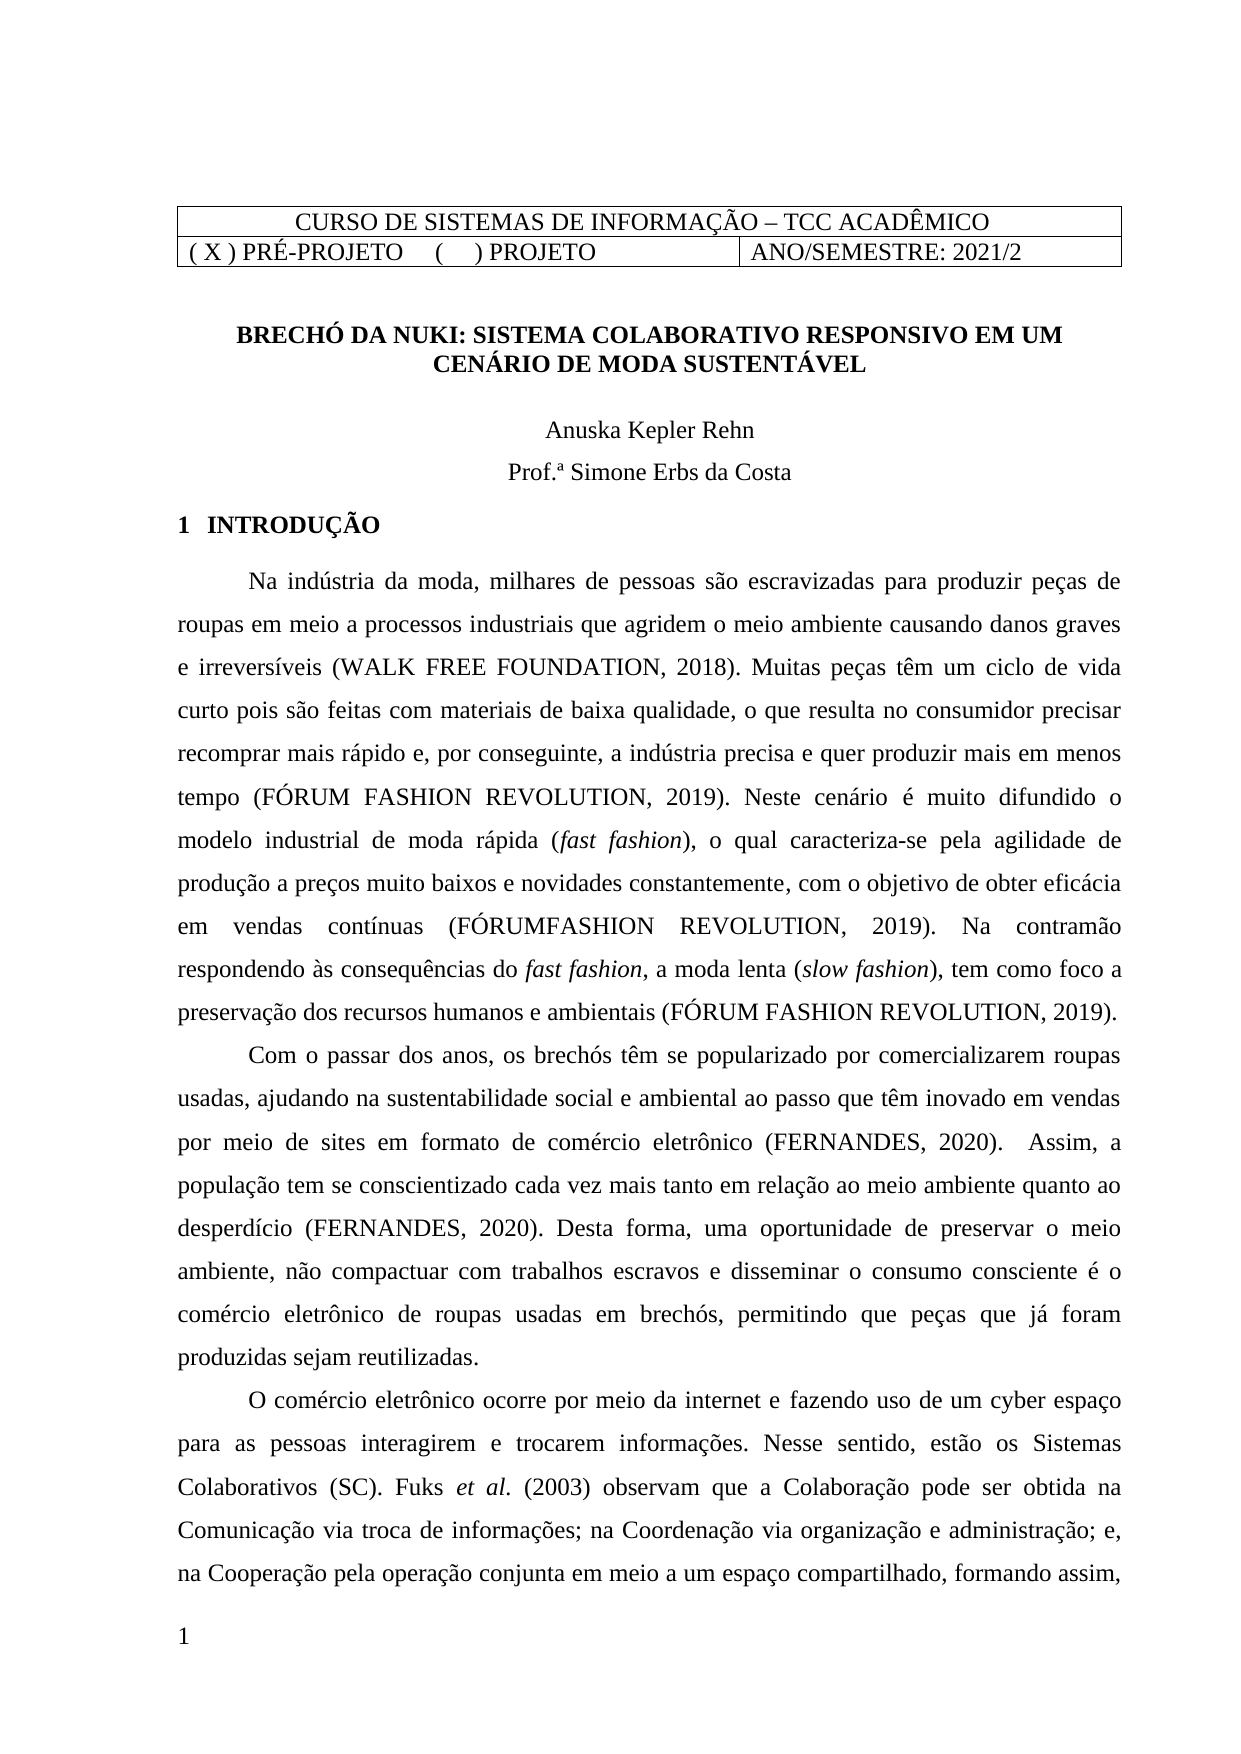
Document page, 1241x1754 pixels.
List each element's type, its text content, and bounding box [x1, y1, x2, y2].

text brechó da nuki: sistema colaborativo RESPONSIVO em um cenário de moda sustentável [177, 320, 1122, 378]
text Prof.ª Simone Erbs da Costa [177, 457, 1122, 485]
subtitle Introdução [177, 510, 1122, 539]
text Na indústria da moda, milhares de pessoas são escravizadas para produzir peças de roupas em meio a processos industriais que agridem o meio ambiente causando danos graves e irreversíveis (WALK FREE FOUNDATION, 2018). Muitas peças têm um ciclo de vida curto pois são feitas com materiais de baixa qualidade, o que resulta no consumidor precisar recomprar mais rápido e, por conseguinte, a indústria precisa e quer produzir mais em menos tempo (FÓRUM FASHION REVOLUTION, 2019). Neste cenário é muito difundido o modelo industrial de moda rápida (fast fashion), o qual caracteriza-se pela agilidade de produção a preços muito baixos e novidades constantemente, com o objetivo de obter eficácia em vendas contínuas (FÓRUMFASHION REVOLUTION, 2019). Na contramão respondendo às consequências do fast fashion, a moda lenta (slow fashion), tem como foco a preservação dos recursos humanos e ambientais (FÓRUM FASHION REVOLUTION, 2019). [177, 566, 1122, 1026]
table_cell ANO/SEMESTRE: 2021/2 [740, 237, 1121, 266]
text Com o passar dos anos, os brechós têm se popularizado por comercializarem roupas usadas, ajudando na sustentabilidade social e ambiental ao passo que têm inovado em vendas por meio de sites em formato de comércio eletrônico (FERNANDES, 2020). Assim, a população tem se conscientizado cada vez mais tanto em relação ao meio ambiente quanto ao desperdício (FERNANDES, 2020). Desta forma, uma oportunidade de preservar o meio ambiente, não compactuar com trabalhos escravos e disseminar o consumo consciente é o comércio eletrônico de roupas usadas em brechós, permitindo que peças que já foram produzidas sejam reutilizadas. [177, 1040, 1122, 1371]
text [177, 1385, 1122, 1587]
table_header CURSO DE SISTEMAS DE INFORMAÇÃO – TCC ACADÊMICO [178, 207, 1121, 236]
table_cell ( X ) PRÉ-PROJETO ( ) PROJETO [178, 237, 739, 266]
text Anuska Kepler Rehn [177, 415, 1122, 444]
